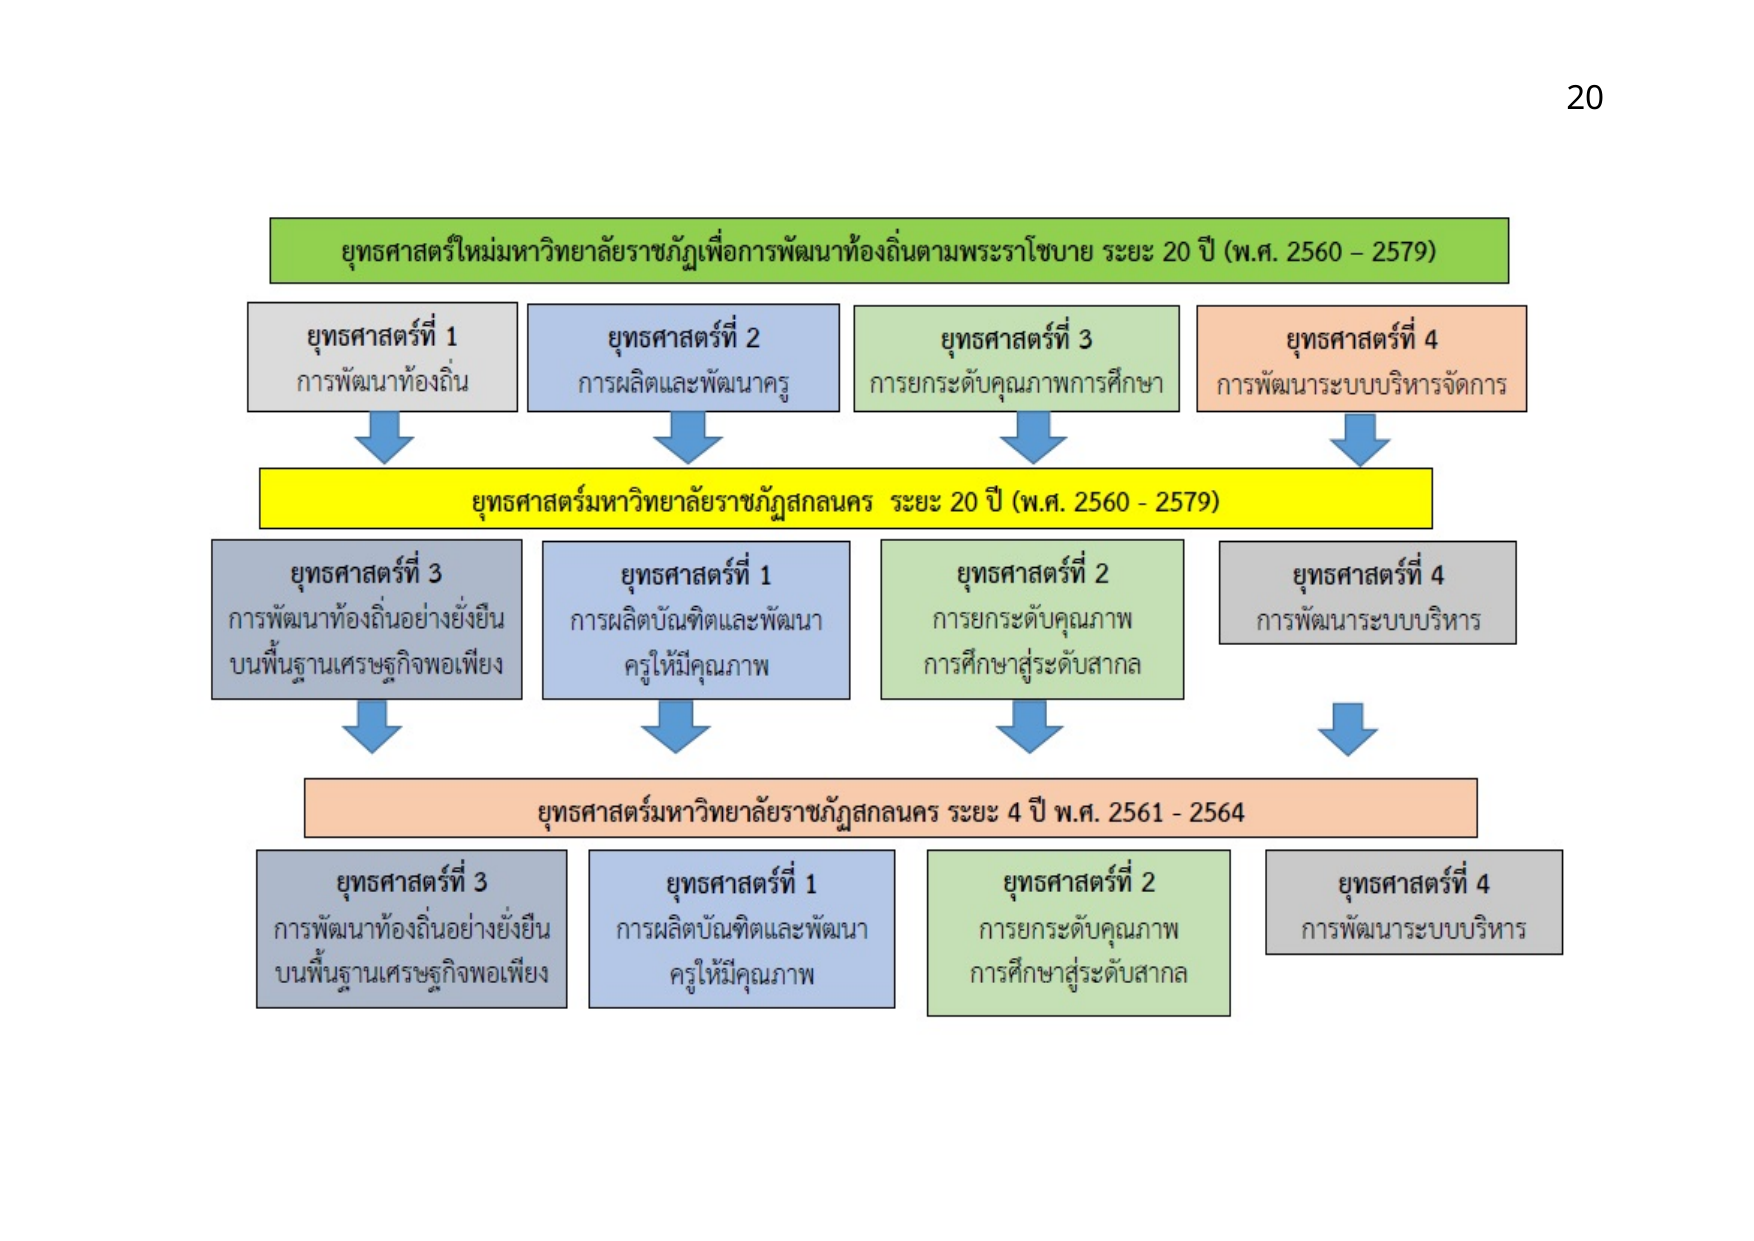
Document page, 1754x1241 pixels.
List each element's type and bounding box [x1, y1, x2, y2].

picture [150, 177, 1604, 1091]
